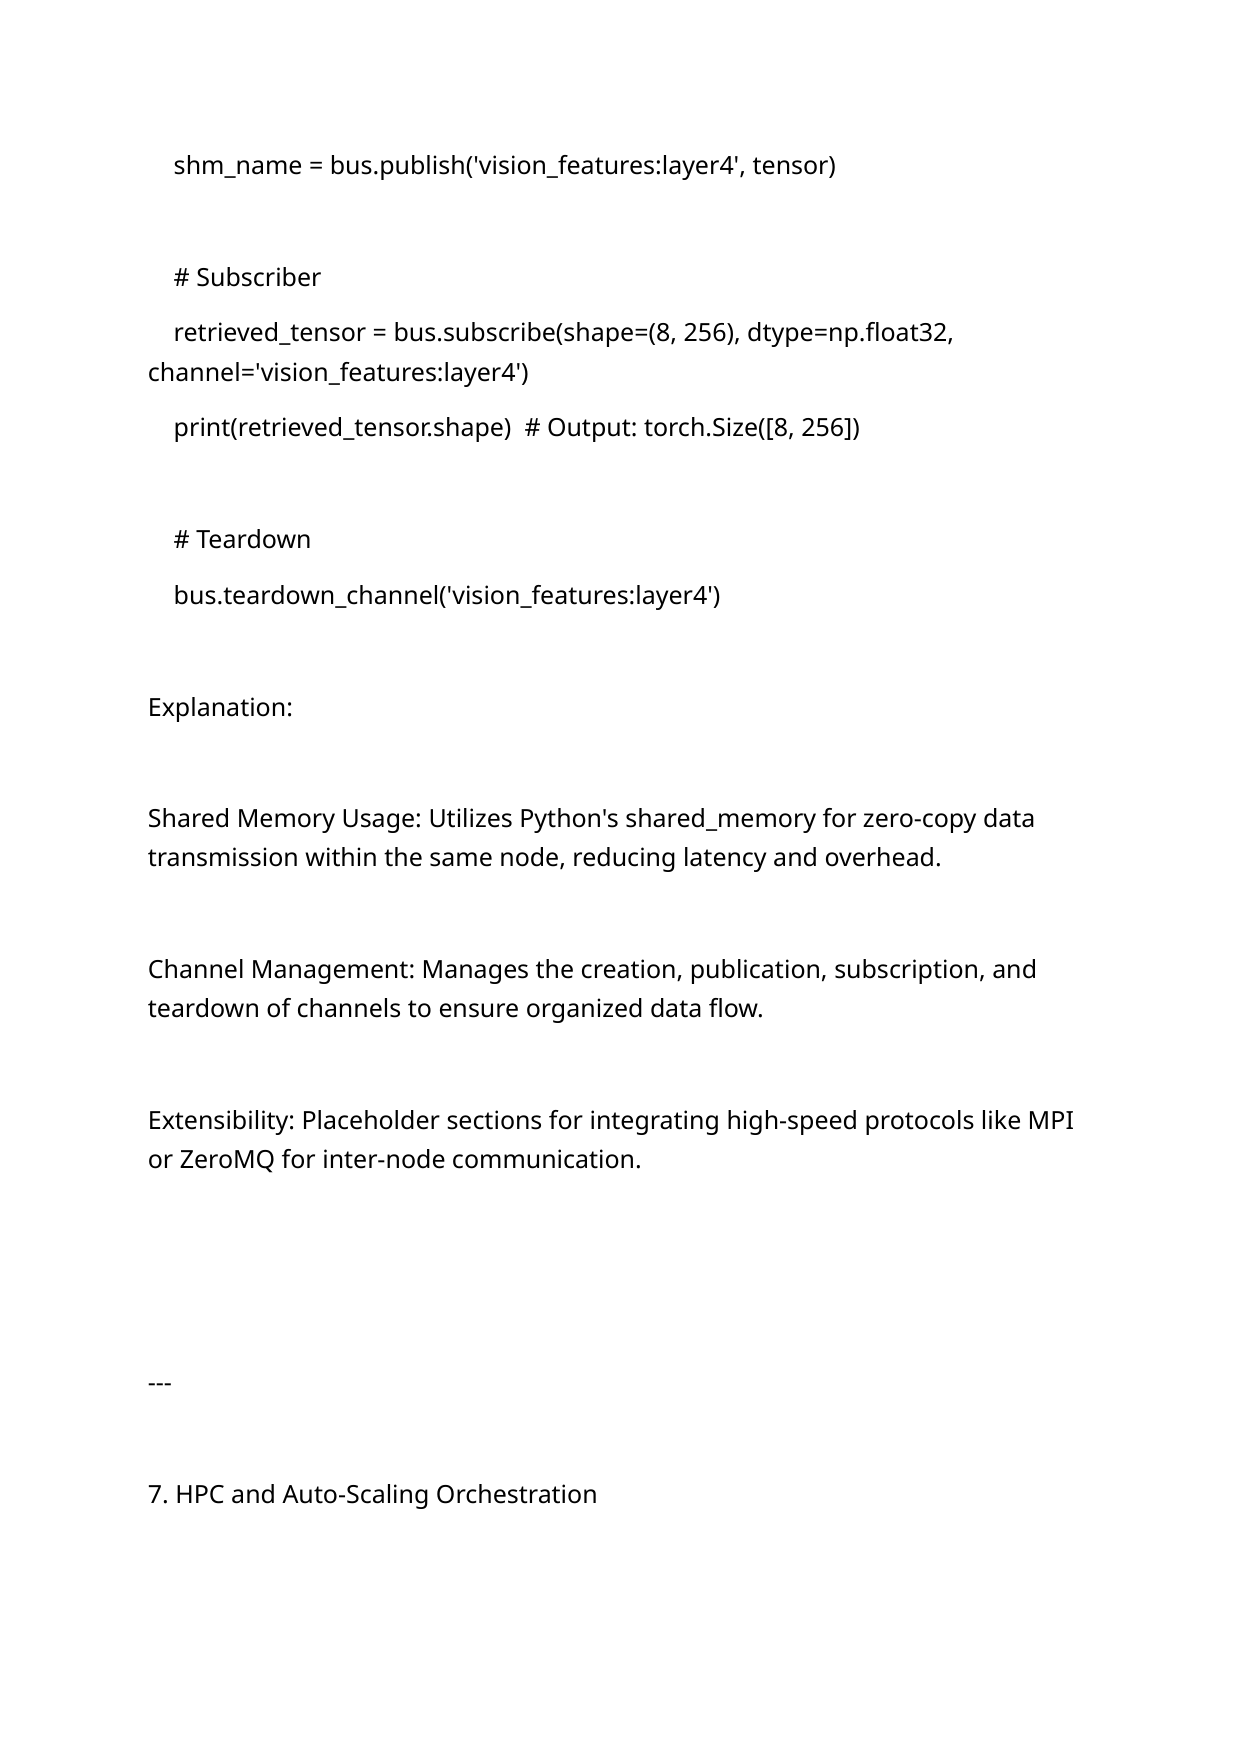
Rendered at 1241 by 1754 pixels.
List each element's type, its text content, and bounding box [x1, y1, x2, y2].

text Shared Memory Usage: Utilizes Python's shared_memory for zero-copy data transmission within the same node, reducing latency and overhead. [148, 801, 1093, 874]
text Explanation: [148, 689, 1093, 723]
text # Subscriber [148, 259, 1093, 293]
text bus.teardown_channel('vision_features:layer4') [148, 578, 1093, 612]
text Channel Management: Manages the creation, publication, subscription, and teardown of channels to ensure organized data flow. [148, 952, 1093, 1025]
text print(retrieved_tensor.shape) # Output: torch.Size([8, 256]) [148, 410, 1093, 444]
text Extensibility: Placeholder sections for integrating high-speed protocols like MPI or ZeroMQ for inter-node communication. [148, 1103, 1093, 1176]
text --- [148, 1365, 1093, 1399]
text 7. HPC and Auto-Scaling Orchestration [148, 1477, 1093, 1511]
text retrieved_tensor = bus.subscribe(shape=(8, 256), dtype=np.float32, channel='vision_features:layer4') [148, 315, 1093, 388]
text shm_name = bus.publish('vision_features:layer4', tensor) [148, 148, 1093, 182]
text # Teardown [148, 522, 1093, 556]
